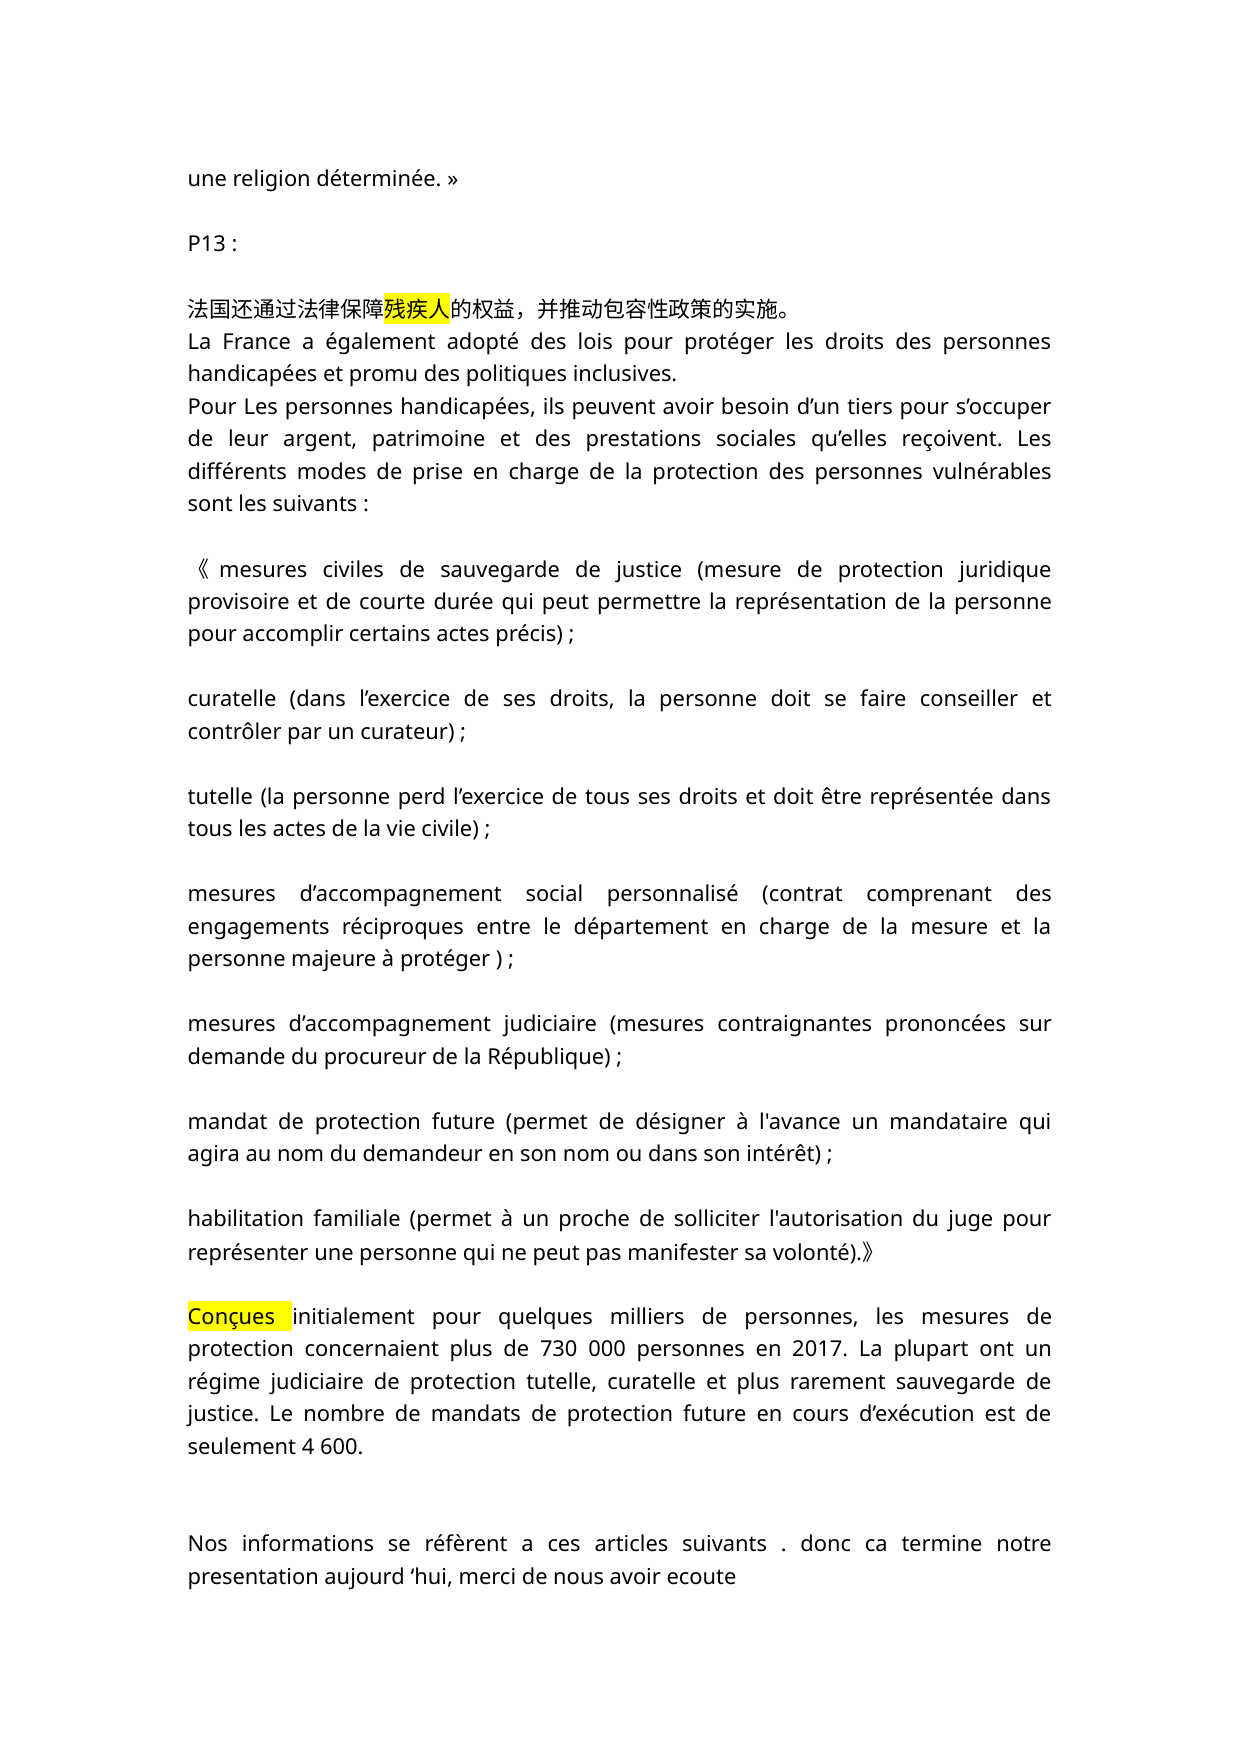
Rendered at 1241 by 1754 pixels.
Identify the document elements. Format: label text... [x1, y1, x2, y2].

text P13 : [187, 227, 1053, 259]
text mesures d’accompagnement judiciaire (mesures contraignantes prononcées sur demande du procureur de la République) ; [187, 1007, 1053, 1072]
text 《mesures civiles de sauvegarde de justice (mesure de protection juridique provisoire et de courte durée qui peut permettre la représentation de la personne pour accomplir certains actes précis) ; [187, 552, 1053, 649]
text curatelle (dans l’exercice de ses droits, la personne doit se faire conseiller et contrôler par un curateur) ; [187, 682, 1053, 747]
text habilitation familiale (permet à un proche de solliciter l'autorisation du juge pour représenter une personne qui ne peut pas manifester sa volonté).》 [187, 1202, 1053, 1267]
text 法国还通过法律保障残疾人的权益，并推动包容性政策的实施。 [187, 292, 1053, 324]
text Conçues initialement pour quelques milliers de personnes, les mesures de protection concernaient plus de 730 000 personnes en 2017. La plupart ont un régime judiciaire de protection tutelle, curatelle et plus rarement sauvegarde de justice. Le nombre de mandats de protection future en cours d’exécution est de seulement 4 600. [187, 1299, 1053, 1462]
text Pour Les personnes handicapées, ils peuvent avoir besoin d’un tiers pour s’occuper de leur argent, patrimoine et des prestations sociales qu’elles reçoivent. Les différents modes de prise en charge de la protection des personnes vulnérables sont les suivants : [187, 389, 1053, 519]
text tutelle (la personne perd l’exercice de tous ses droits et doit être représentée dans tous les actes de la vie civile) ; [187, 779, 1053, 844]
text mandat de protection future (permet de désigner à l'avance un mandataire qui agira au nom du demandeur en son nom ou dans son intérêt) ; [187, 1104, 1053, 1169]
text mesures d’accompagnement social personnalisé (contrat comprenant des engagements réciproques entre le département en charge de la mesure et la personne majeure à protéger ) ; [187, 877, 1053, 974]
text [187, 162, 1053, 194]
text Nos informations se réfèrent a ces articles suivants . donc ca termine notre presentation aujourd ‘hui, merci de nous avoir ecoute [187, 1527, 1053, 1592]
text La France a également adopté des lois pour protéger les droits des personnes handicapées et promu des politiques inclusives. [187, 324, 1053, 389]
